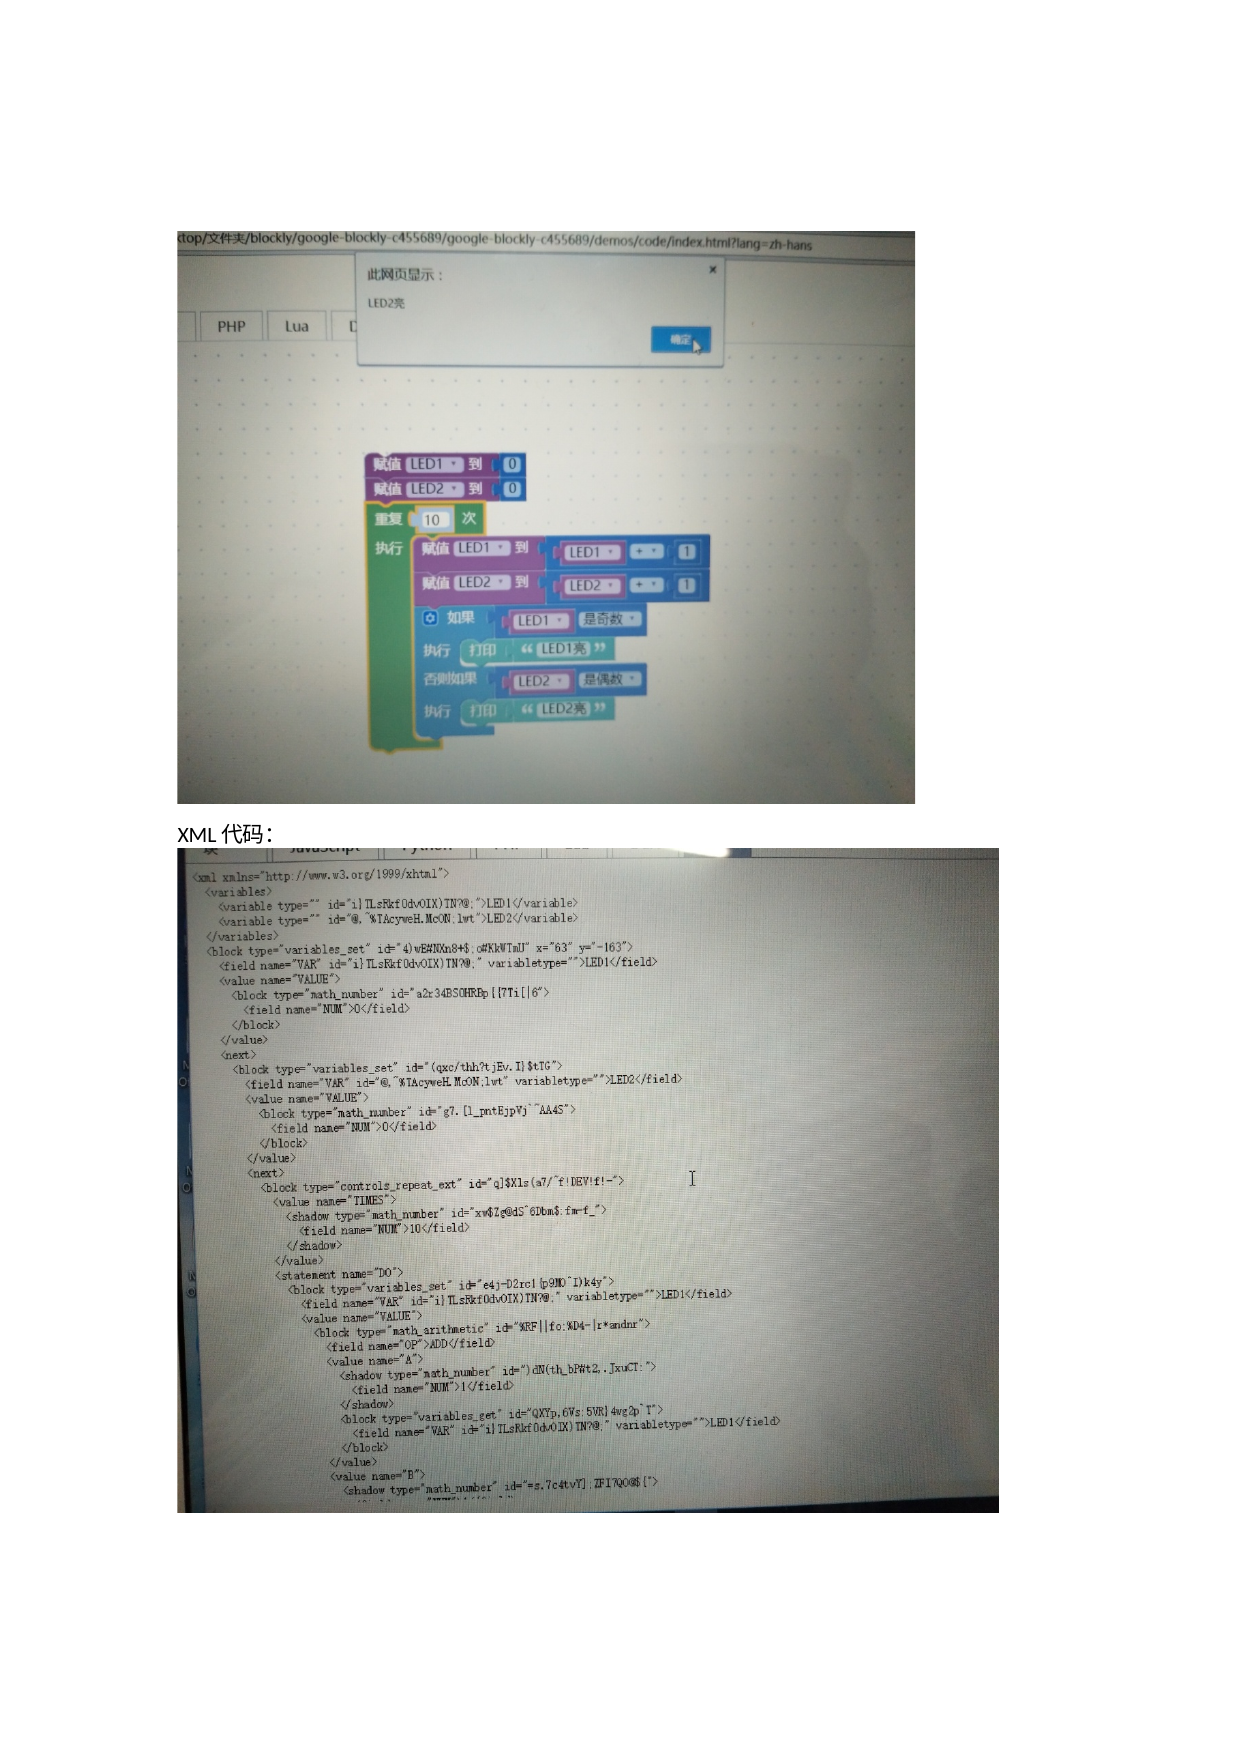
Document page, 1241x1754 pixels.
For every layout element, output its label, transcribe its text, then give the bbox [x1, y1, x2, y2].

text XML代码： [177, 816, 1063, 849]
picture [177, 848, 999, 1513]
picture [177, 231, 916, 804]
